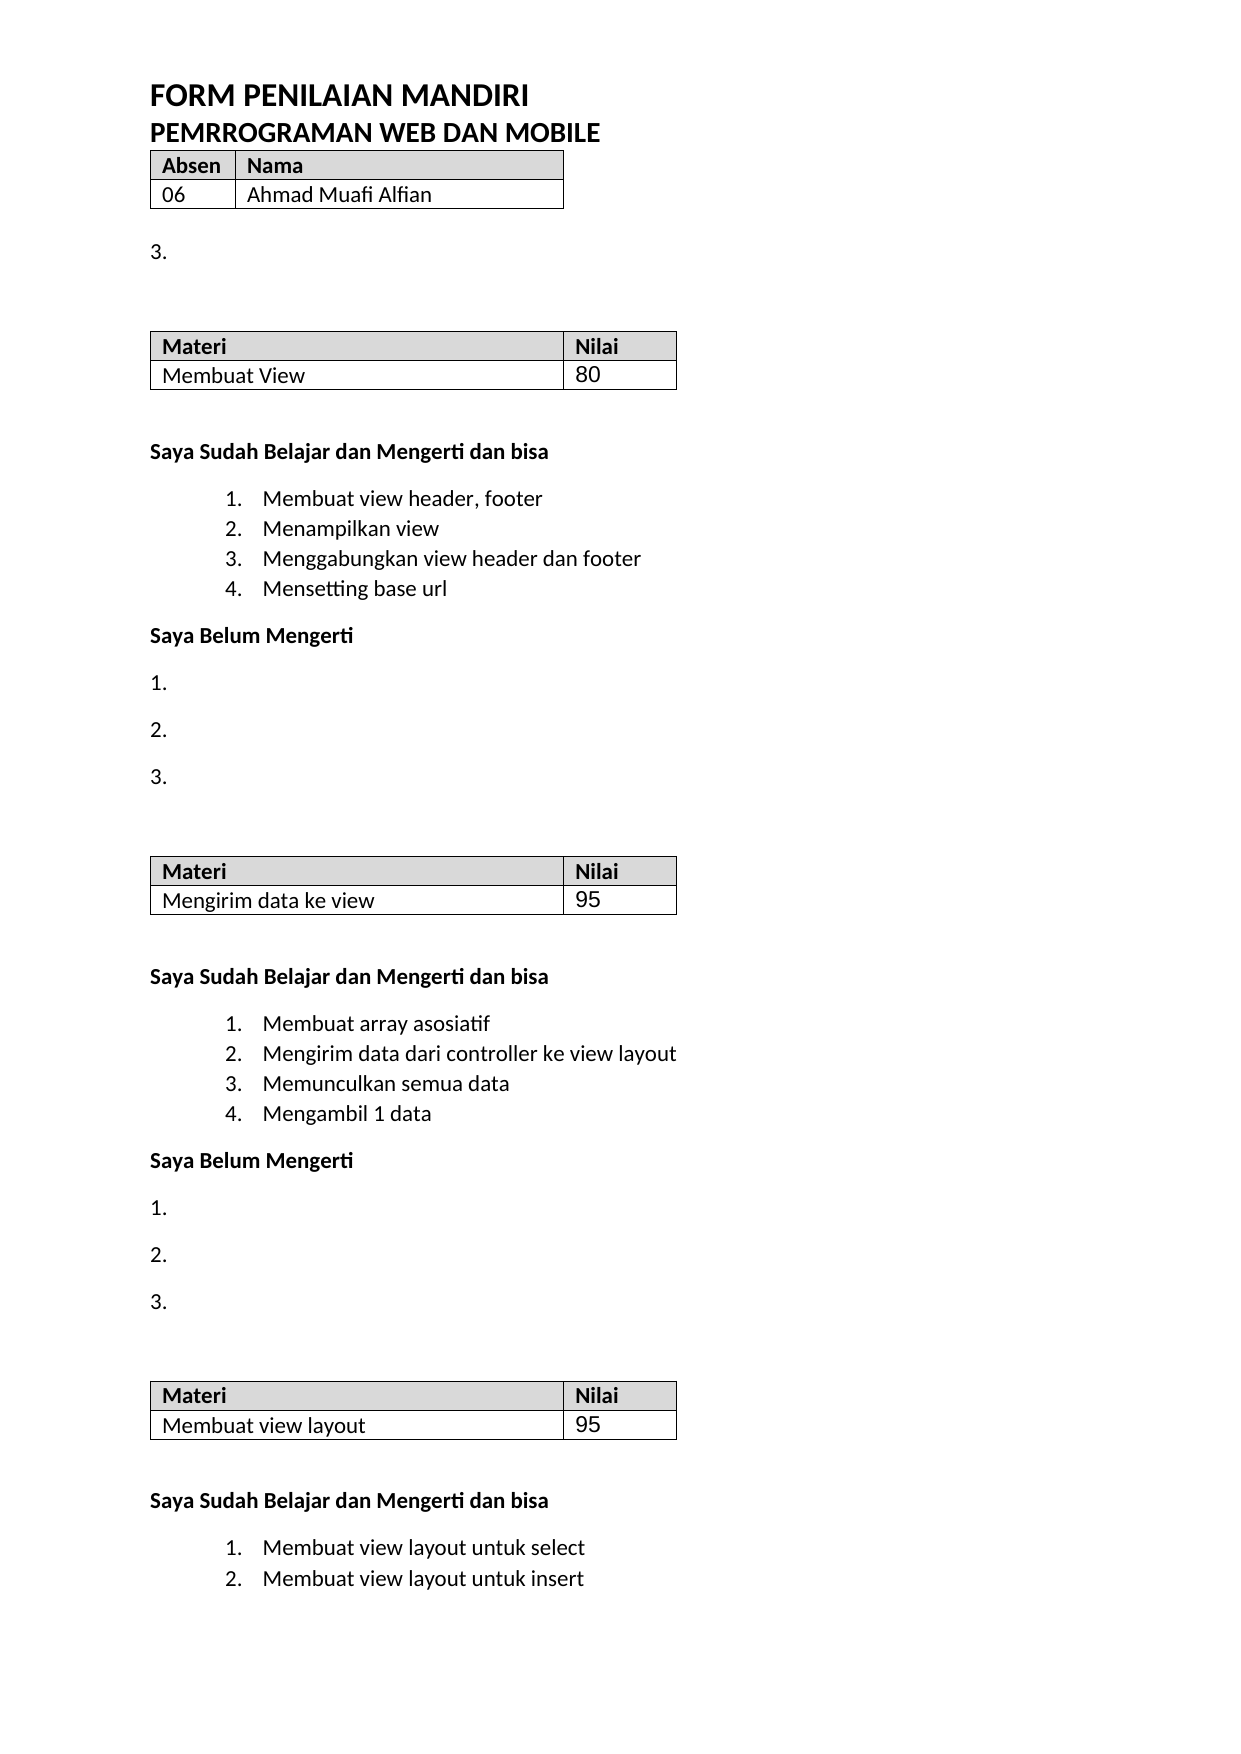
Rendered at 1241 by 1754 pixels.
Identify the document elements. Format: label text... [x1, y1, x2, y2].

table_cell 95 [564, 886, 676, 914]
text 1. [150, 668, 1090, 696]
list Mensetting base url [225, 574, 1090, 603]
list Menggabungkan view header dan footer [225, 544, 1090, 572]
text 3. [150, 762, 1090, 790]
list Mengirim data dari controller ke view layout [225, 1039, 1090, 1067]
table_cell Membuat View [151, 361, 563, 389]
text Saya Sudah Belajar dan Mengerti dan bisa [150, 1487, 1090, 1515]
table_header Nilai [564, 857, 676, 885]
text Saya Belum Mengerti [150, 1146, 1090, 1174]
list Membuat array asosiatif [225, 1009, 1090, 1037]
text 1. [150, 1193, 1090, 1221]
list Membuat view header, footer [225, 484, 1090, 512]
table_header Materi [151, 857, 563, 885]
text Saya Belum Mengerti [150, 621, 1090, 649]
text Saya Sudah Belajar dan Mengerti dan bisa [150, 962, 1090, 990]
list Memunculkan semua data [225, 1069, 1090, 1097]
table_cell Membuat view layout [151, 1411, 563, 1439]
list Membuat view layout untuk select [225, 1533, 1090, 1562]
table_header Materi [151, 332, 563, 360]
table_header Nilai [564, 332, 676, 360]
text 3. [150, 1287, 1090, 1315]
list Membuat view layout untuk insert [225, 1564, 1090, 1592]
table_header Nilai [564, 1382, 676, 1410]
table_cell 80 [564, 361, 676, 389]
text 2. [150, 1240, 1090, 1268]
list Mengambil 1 data [225, 1099, 1090, 1127]
text 3. [150, 237, 1090, 265]
table_cell 95 [564, 1411, 676, 1439]
text 2. [150, 715, 1090, 743]
list Menampilkan view [225, 514, 1090, 542]
table_cell Mengirim data ke view [151, 886, 563, 914]
table_header Materi [151, 1382, 563, 1410]
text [150, 437, 1090, 465]
